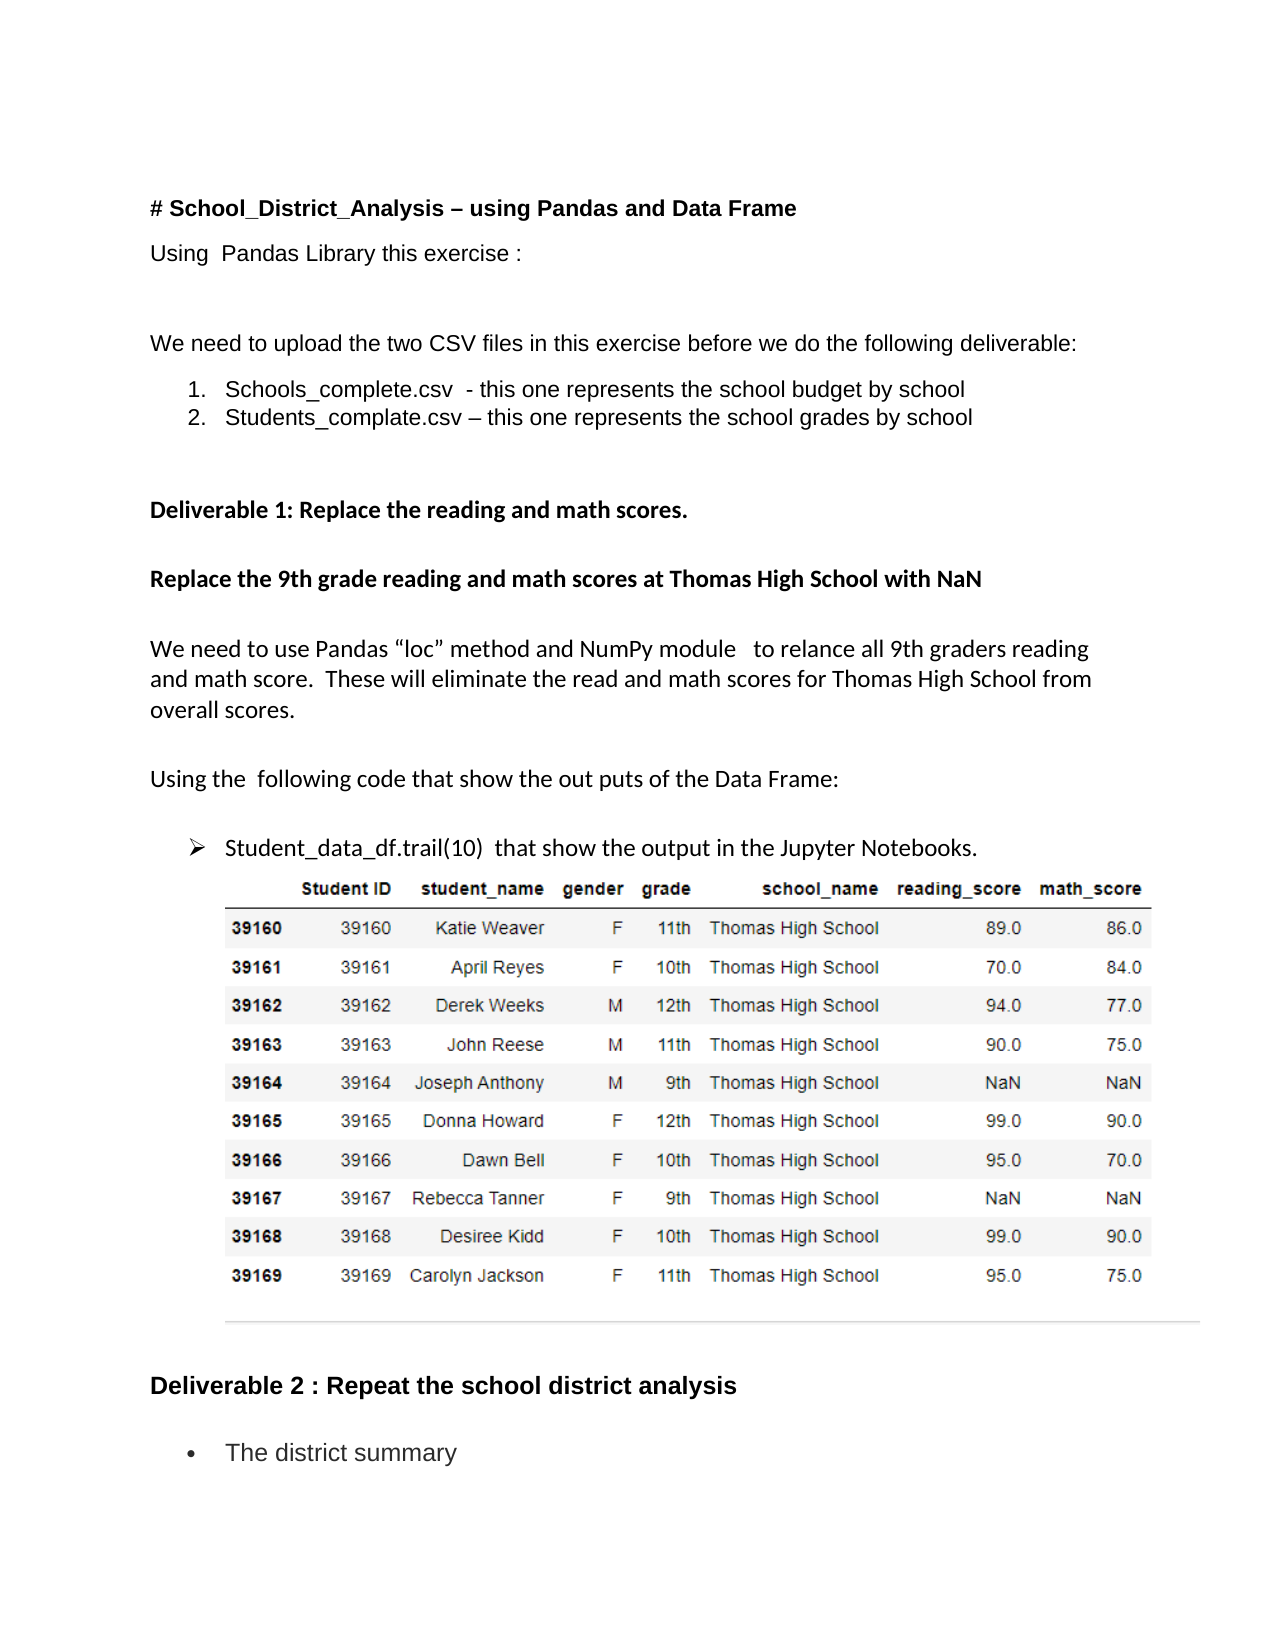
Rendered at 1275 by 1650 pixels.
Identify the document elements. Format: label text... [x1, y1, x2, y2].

list The district summary [187, 1429, 1125, 1466]
text Using the following code that show the out puts of the Data Frame: [150, 763, 1125, 793]
list Schools_complete.csv - this one represents the school budget by school [187, 376, 1125, 402]
text Deliverable 2 : Repeat the school district analysis [150, 1371, 1125, 1399]
text We need to upload the two CSV files in this exercise before we do the following deliverable: [150, 330, 1125, 357]
picture [225, 862, 1200, 1325]
list Student_data_df.trail(10) that show the output in the Jupyter Notebooks. [187, 832, 1125, 863]
text Replace the 9th grade reading and math scores at Thomas High School with NaN [150, 563, 1125, 594]
text Using Pandas Library this exercise : [150, 240, 1125, 267]
text We need to use Pandas “loc” method and NumPy module to relance all 9th graders reading and math score. These will eliminate the read and math scores for Thomas High School from overall scores. [150, 633, 1125, 724]
text # School_District_Analysis – using Pandas and Data Frame [150, 195, 1125, 221]
list Students_complate.csv – this one represents the school grades by school [187, 404, 1125, 430]
text Deliverable 1: Replace the reading and math scores. [150, 494, 1125, 525]
